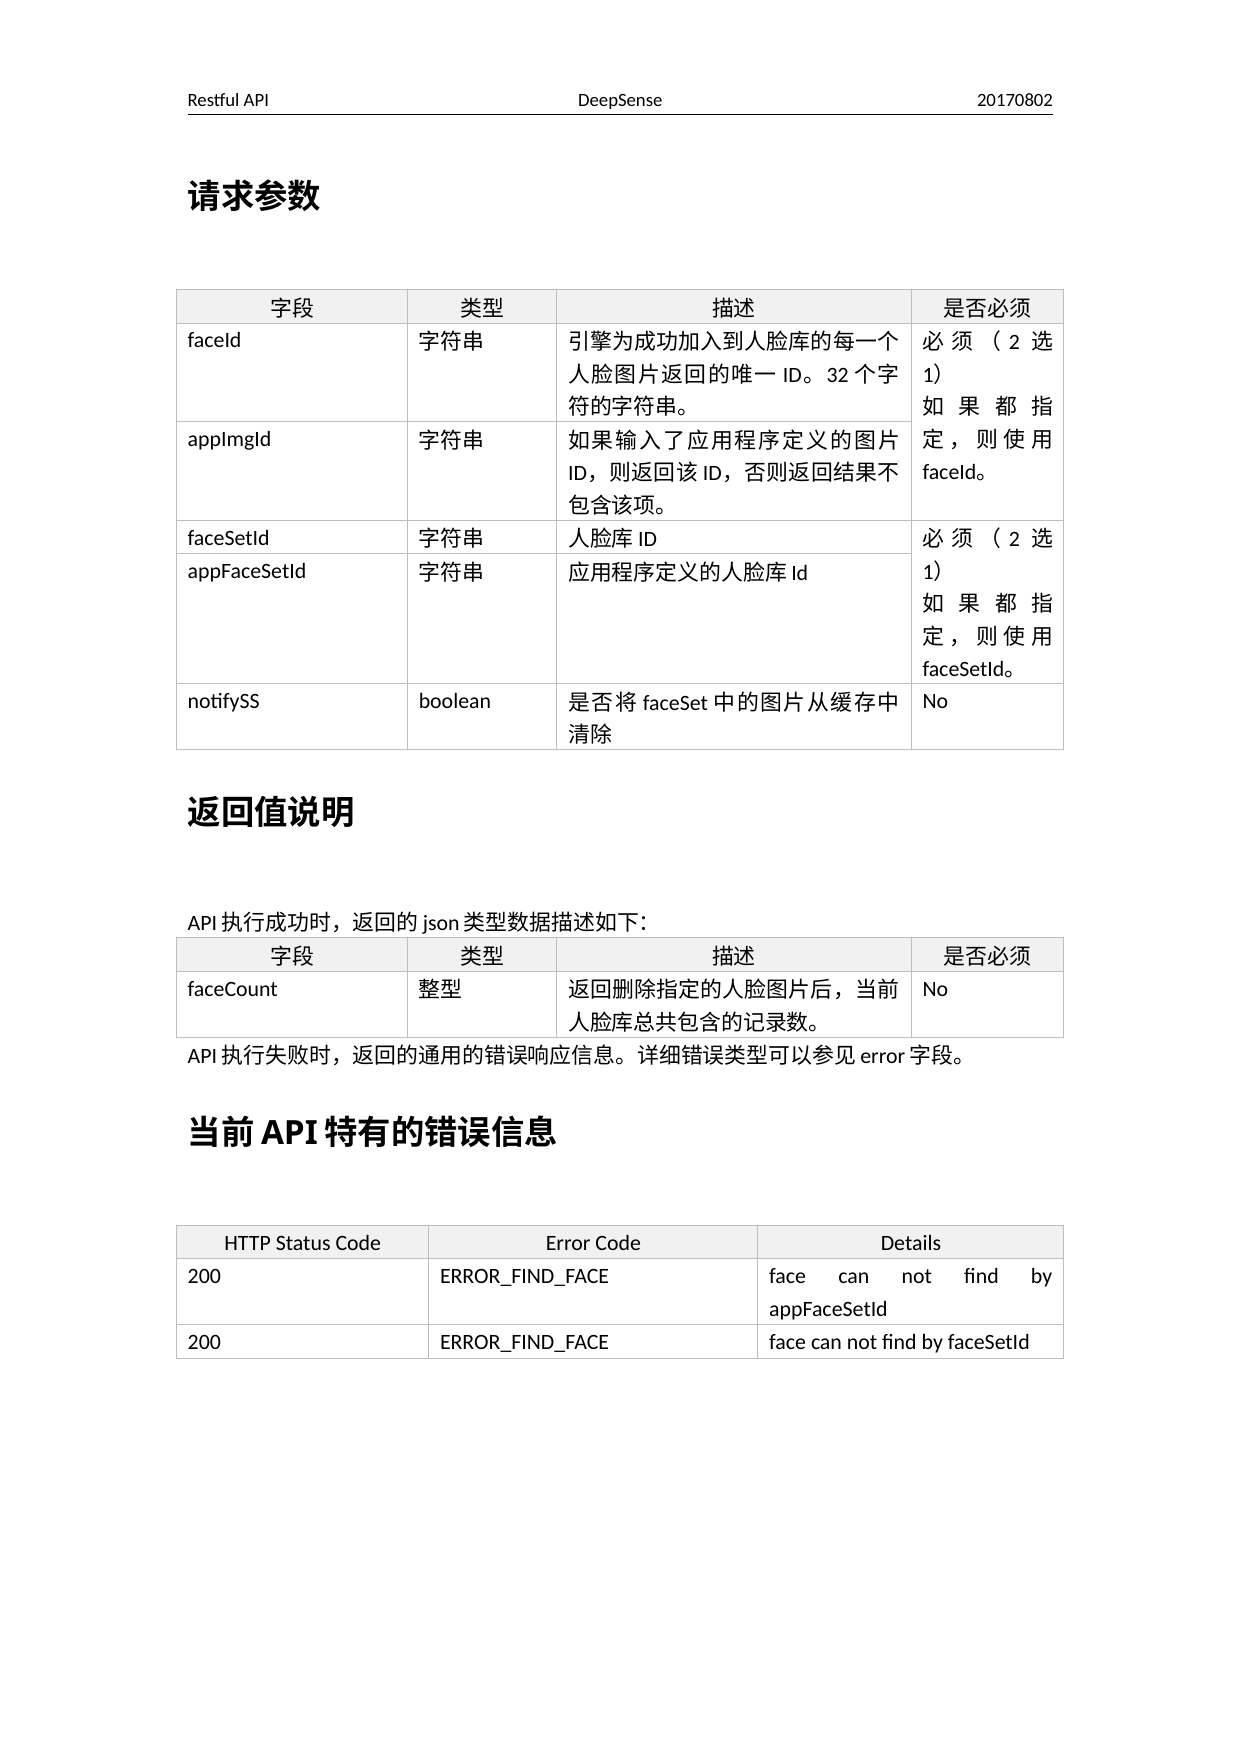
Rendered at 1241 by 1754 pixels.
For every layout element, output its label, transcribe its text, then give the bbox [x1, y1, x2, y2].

table_header 描述 [557, 290, 911, 323]
table_cell 整型 [408, 972, 556, 1037]
table_cell 字符串 [408, 521, 556, 553]
table_cell boolean [408, 684, 556, 749]
table_header 是否必须 [912, 938, 1063, 971]
table_header 类型 [408, 290, 556, 323]
table_header Error Code [429, 1226, 757, 1258]
subtitle 返回值说明 [187, 777, 1053, 842]
table_cell 是否将faceSet中的图片从缓存中清除 [557, 684, 911, 749]
table_cell ERROR_FIND_FACE [429, 1325, 757, 1358]
table_cell appFaceSetId [177, 554, 407, 683]
table_cell 返回删除指定的人脸图片后，当前人脸库总共包含的记录数。 [557, 972, 911, 1037]
table_cell 200 [177, 1325, 428, 1358]
table_cell 200 [177, 1259, 428, 1324]
subtitle 当前API特有的错误信息 [187, 1097, 1053, 1162]
table_cell 必须（2选1） 如果都指定，则使用faceId。 [912, 324, 1063, 520]
table_cell notifySS [177, 684, 407, 749]
table_cell 必须（2选1） 如果都指定，则使用faceSetId。 [912, 521, 1063, 683]
table_header 是否必须 [912, 290, 1063, 323]
table_cell 字符串 [408, 324, 556, 421]
table_cell face can not find by appFaceSetId [758, 1259, 1063, 1324]
table_cell ERROR_FIND_FACE [429, 1259, 757, 1324]
table_header 字段 [177, 290, 407, 323]
table_cell face can not find by faceSetId [758, 1325, 1063, 1358]
table_cell faceId [177, 324, 407, 421]
table_cell No [912, 972, 1063, 1037]
table_header 字段 [177, 938, 407, 971]
text API执行失败时，返回的通用的错误响应信息。详细错误类型可以参见error字段。 [187, 1038, 1053, 1070]
table_cell 应用程序定义的人脸库Id [557, 554, 911, 683]
table_cell appImgId [177, 422, 407, 520]
table_header Details [758, 1226, 1063, 1258]
table_cell 字符串 [408, 554, 556, 683]
table_header 类型 [408, 938, 556, 971]
text API执行成功时，返回的json类型数据描述如下： [187, 905, 1053, 937]
table_cell faceCount [177, 972, 407, 1037]
table_header HTTP Status Code [177, 1226, 428, 1258]
table_cell 字符串 [408, 422, 556, 520]
table_cell 如果输入了应用程序定义的图片ID，则返回该ID，否则返回结果不包含该项。 [557, 422, 911, 520]
table_cell faceSetId [177, 521, 407, 553]
table_cell 引擎为成功加入到人脸库的每一个人脸图片返回的唯一ID。32个字符的字符串。 [557, 324, 911, 421]
table_cell No [912, 684, 1063, 749]
subtitle 请求参数 [187, 162, 1053, 227]
table_cell 人脸库ID [557, 521, 911, 553]
table_header 描述 [557, 938, 911, 971]
